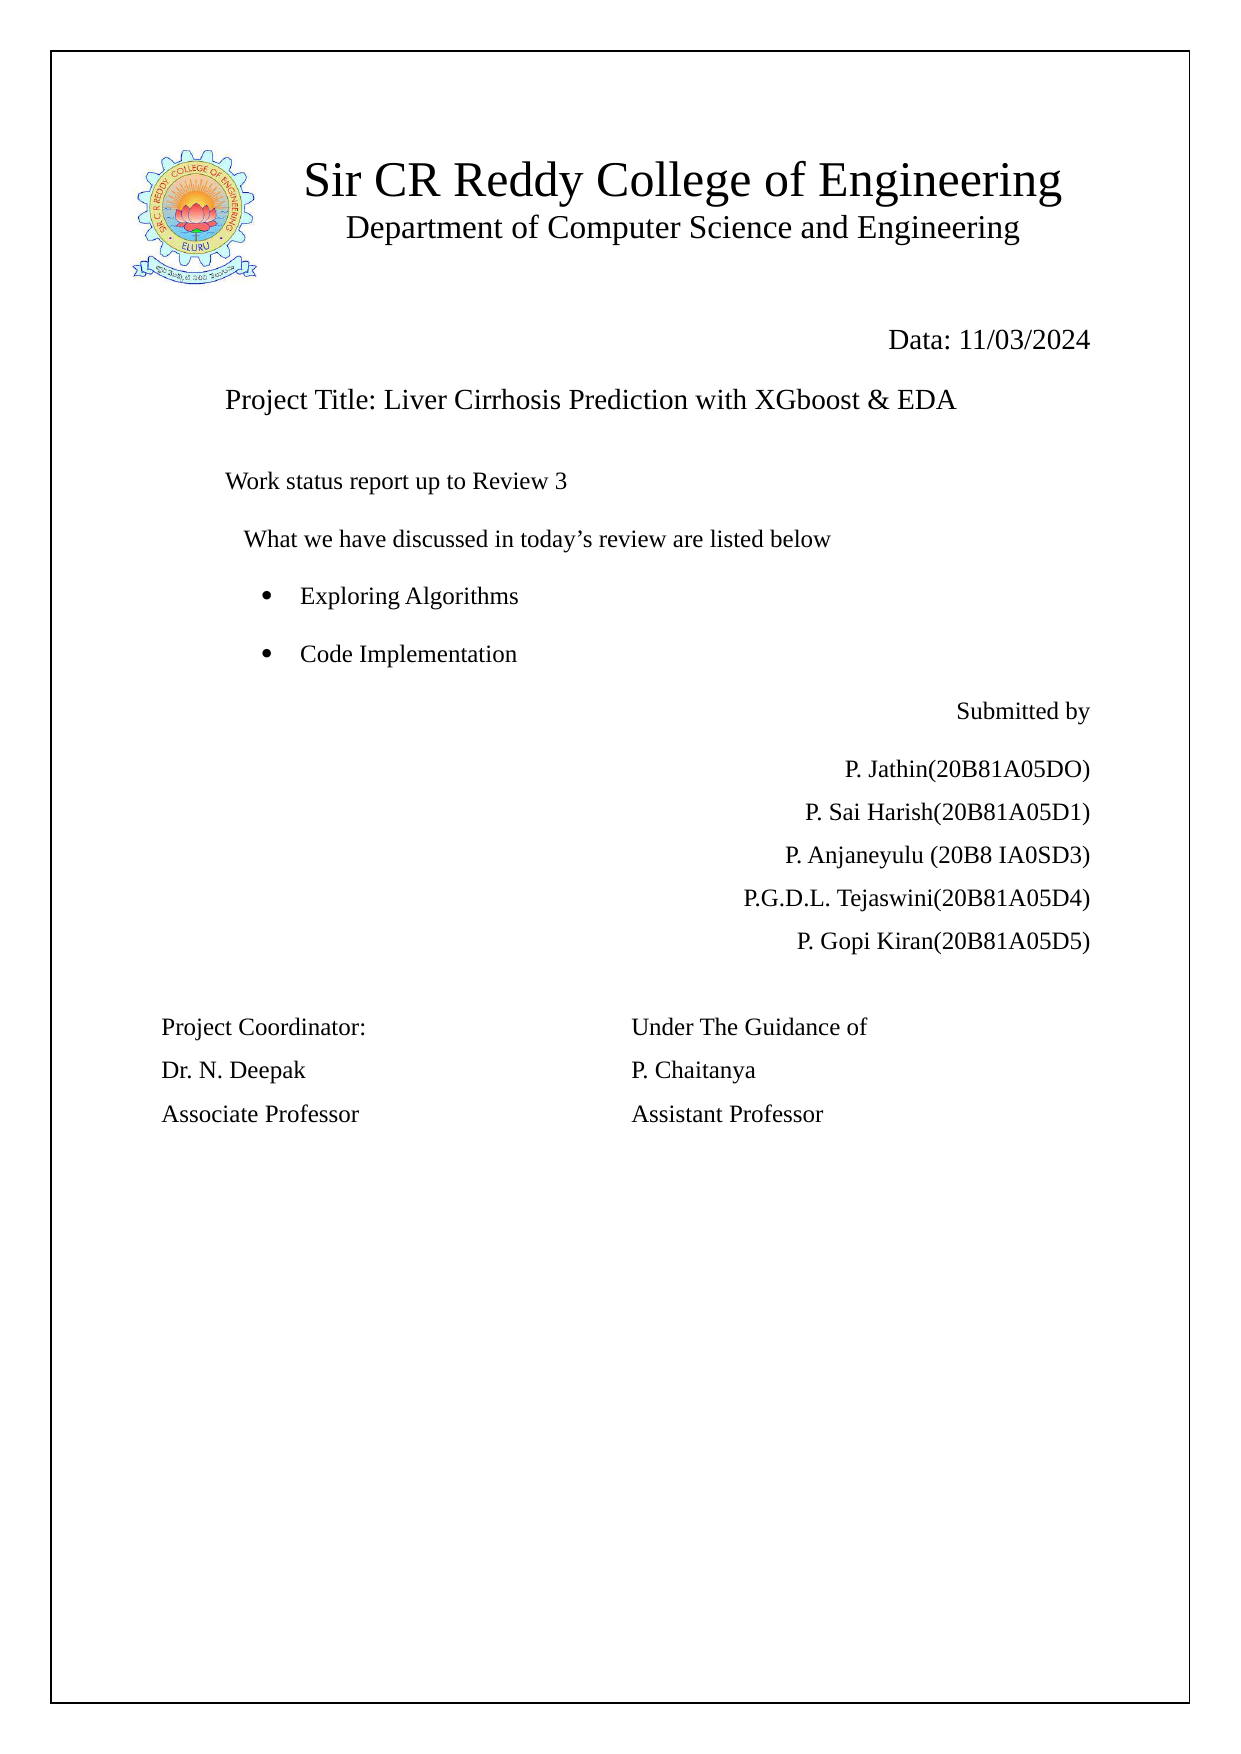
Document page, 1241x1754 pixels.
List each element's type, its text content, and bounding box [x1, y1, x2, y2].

text P. Gopi Kiran(20B81A05D5) [150, 926, 1090, 955]
text P. Jathin(20B81A05DO) [150, 754, 1090, 782]
text Data: 11/03/2024 [150, 322, 1090, 356]
text P. Anjaneyulu (20B8 IA0SD3) [150, 840, 1090, 869]
list Submitted by [300, 696, 1090, 725]
picture [132, 150, 257, 290]
text Department of Computer Science and Engineering [257, 207, 1090, 246]
table_header Project Coordinator: Dr. N. Deepak Associate Professor [150, 1013, 620, 1185]
list Code Implementation [262, 639, 1090, 667]
text Sir CR Reddy College of Engineering [257, 150, 1090, 207]
table_header Under The Guidance of P. Chaitanya Assistant Professor [620, 1013, 1089, 1185]
text P.G.D.L. Tejaswini(20B81A05D4) [150, 883, 1090, 912]
text P. Sai Harish(20B81A05D1) [150, 797, 1090, 826]
text Work status report up to Review 3 [150, 466, 1090, 495]
text What we have discussed in today’s review are listed below [150, 524, 1090, 552]
list Exploring Algorithms [262, 581, 1090, 610]
text Project Title: Liver Cirrhosis Prediction with XGboost & EDA [150, 382, 1090, 416]
